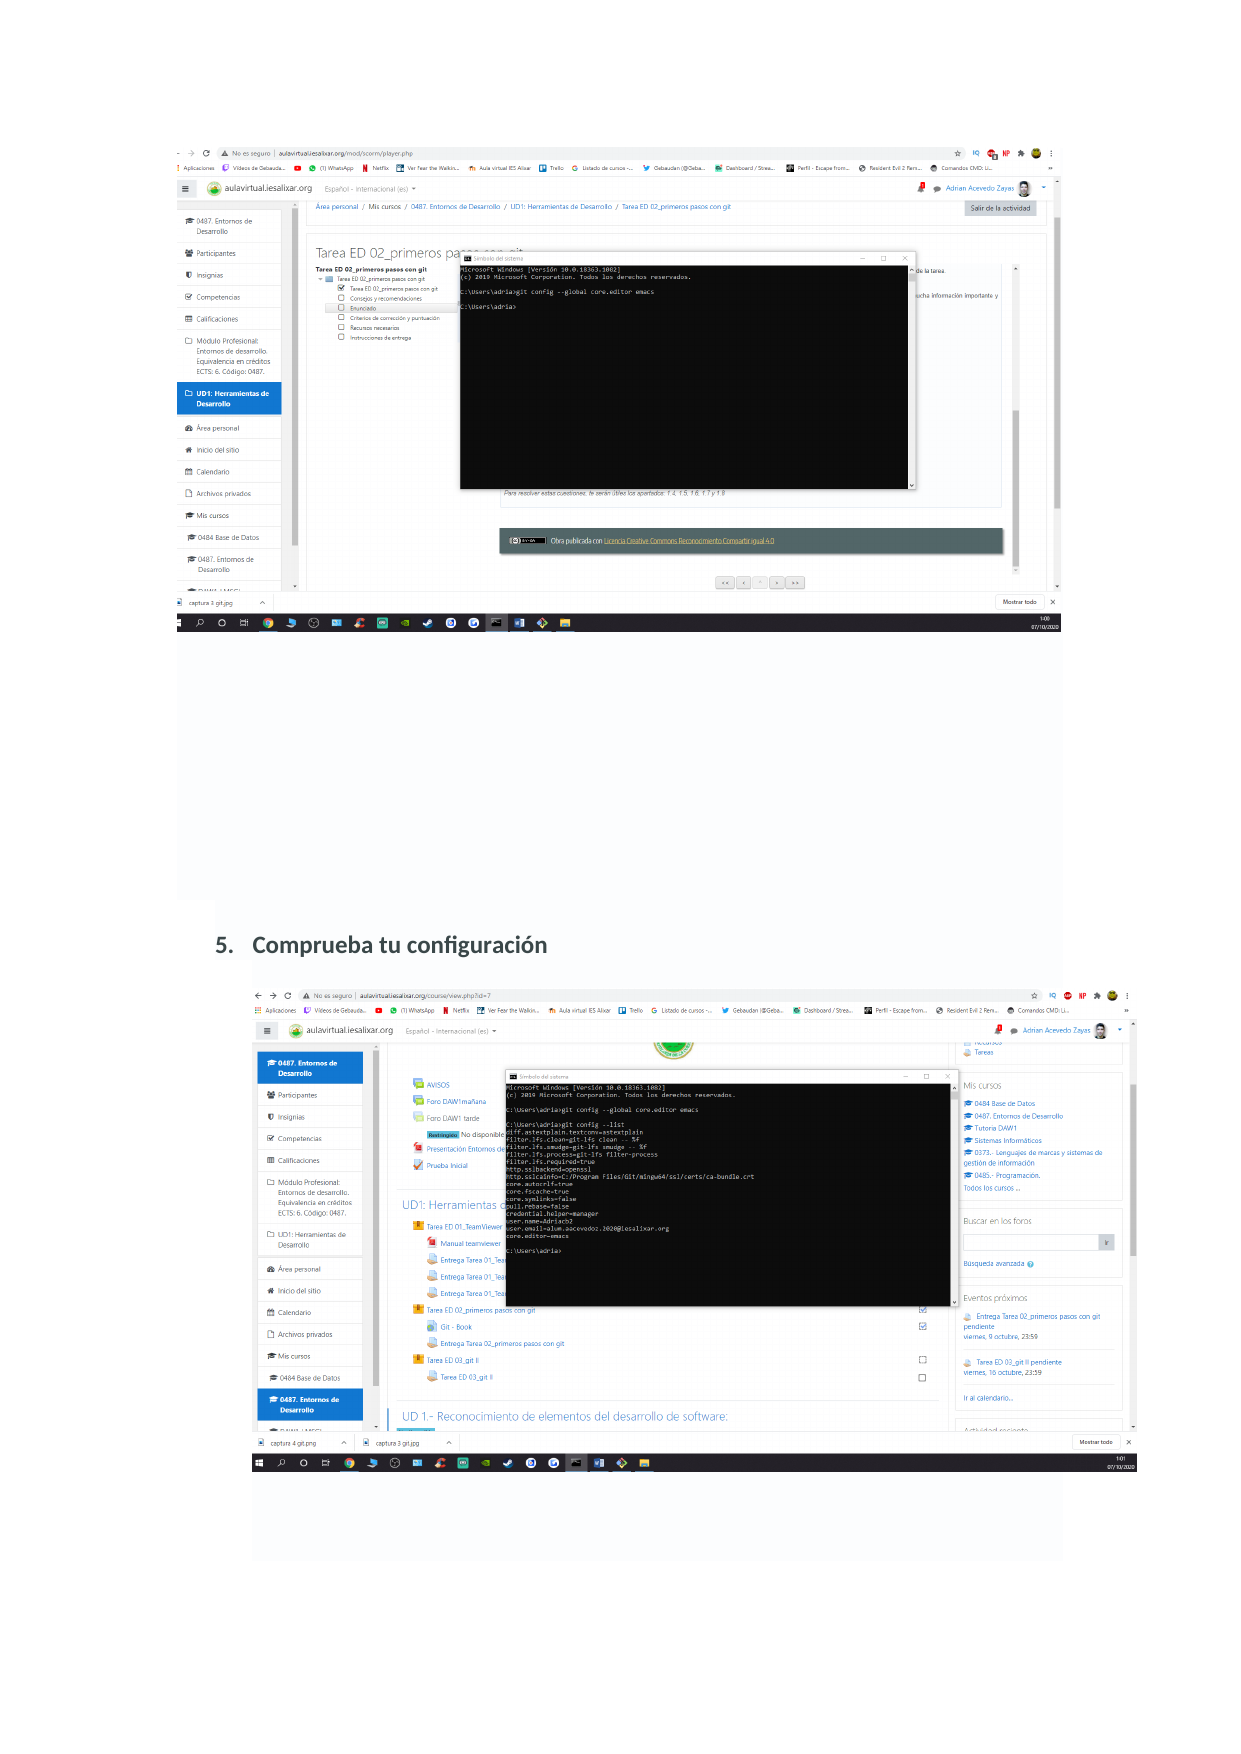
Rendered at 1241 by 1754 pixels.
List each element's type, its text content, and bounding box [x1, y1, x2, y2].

list Comprueba tu configuración [215, 929, 1063, 960]
picture [177, 147, 1061, 632]
picture [252, 988, 1137, 1472]
